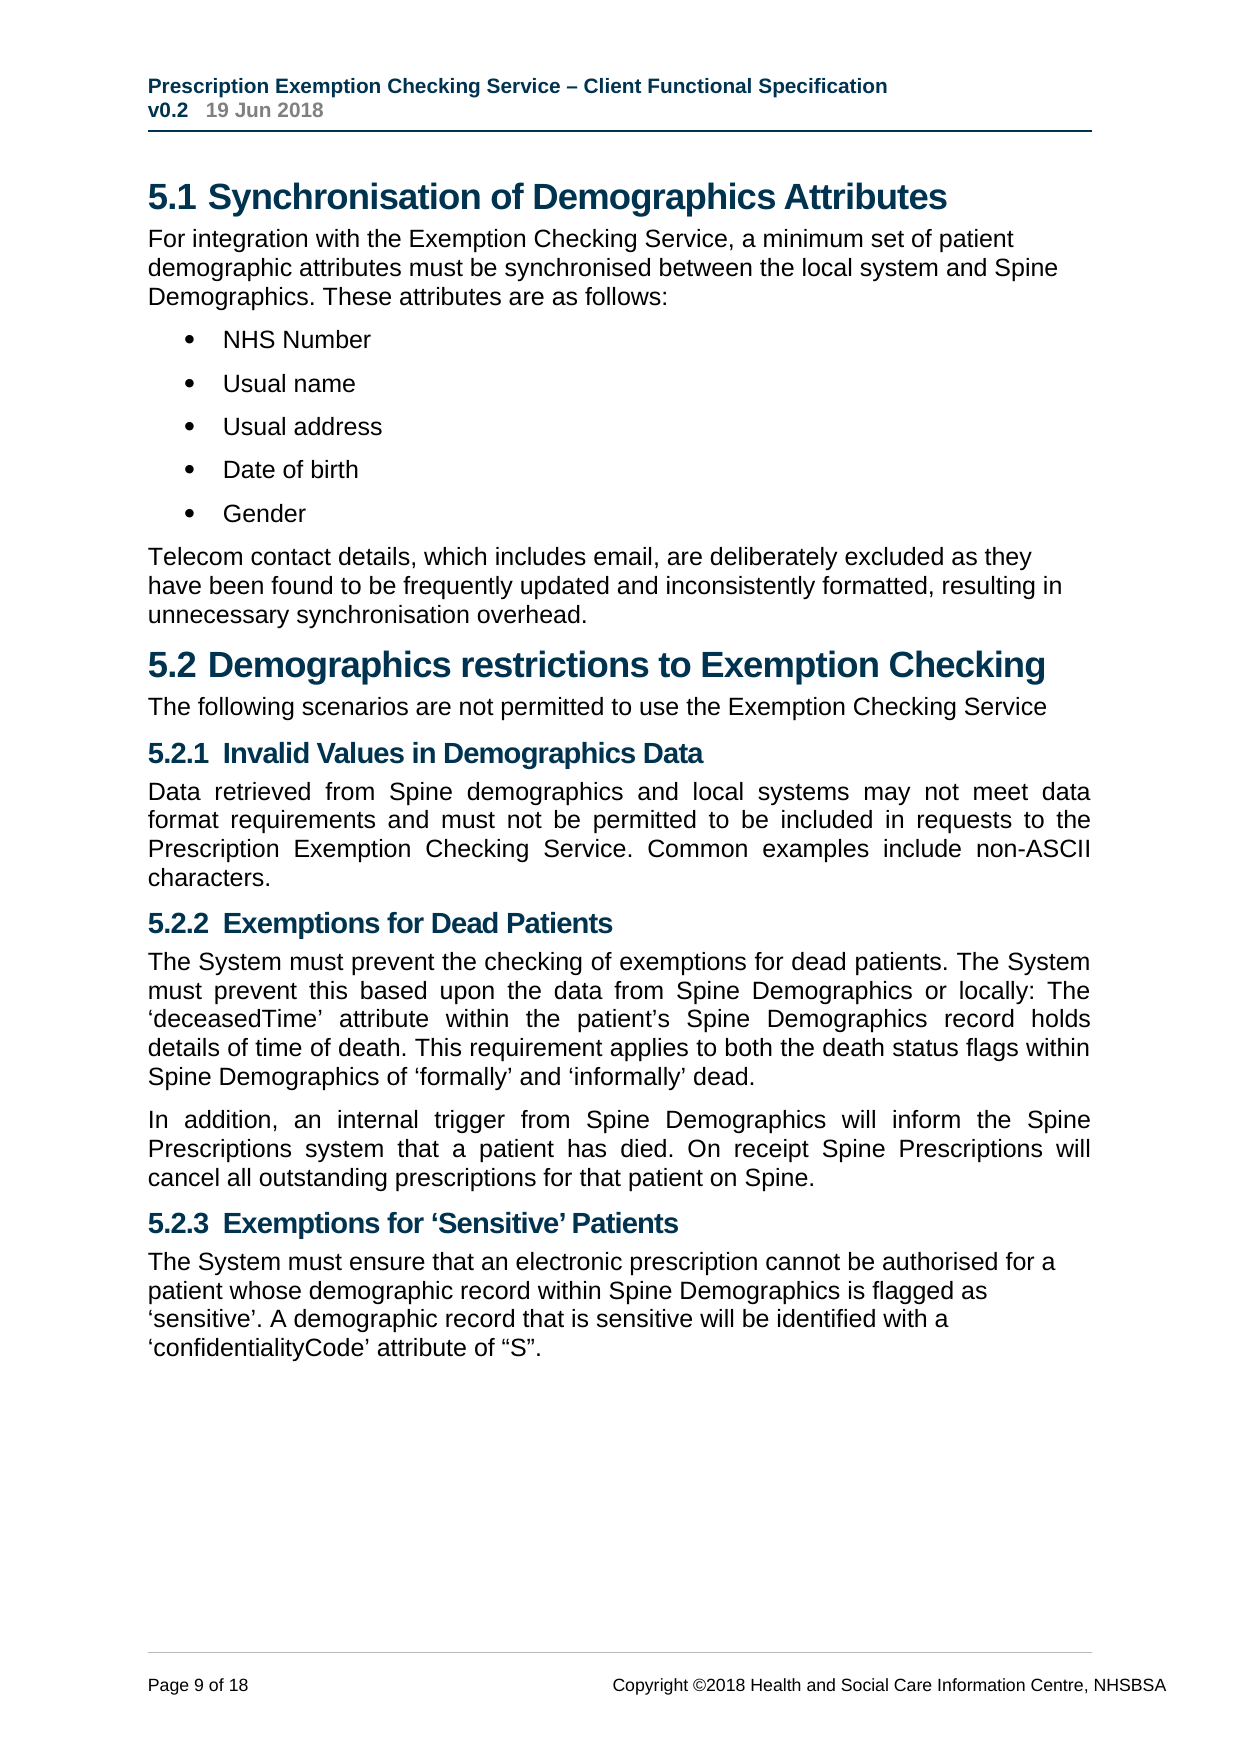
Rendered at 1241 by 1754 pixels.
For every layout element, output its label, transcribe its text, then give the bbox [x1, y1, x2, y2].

list NHS Number [185, 325, 1092, 354]
text The System must ensure that an electronic prescription cannot be authorised for a patient whose demographic record within Spine Demographics is flagged as ‘sensitive’. A demographic record that is sensitive will be identified with a ‘confidentialityCode’ attribute of “S”. [148, 1247, 1092, 1362]
text The System must prevent the checking of exemptions for dead patients. The System must prevent this based upon the data from Spine Demographics or locally: The ‘deceasedTime’ attribute within the patient’s Spine Demographics record holds details of time of death. This requirement applies to both the death status flags within Spine Demographics of ‘formally’ and ‘informally’ dead. [148, 947, 1092, 1091]
text Data retrieved from Spine demographics and local systems may not meet data format requirements and must not be permitted to be included in requests to the Prescription Exemption Checking Service. Common examples include non-ASCII characters. [148, 777, 1092, 892]
text In addition, an internal trigger from Spine Demographics will inform the Spine Prescriptions system that a patient has died. On receipt Spine Prescriptions will cancel all outstanding prescriptions for that patient on Spine. [148, 1105, 1092, 1192]
list Gender [185, 499, 1092, 528]
subtitle Demographics restrictions to Exemption Checking [148, 643, 1092, 685]
subtitle Exemptions for Dead Patients [148, 906, 1092, 940]
text For integration with the Exemption Checking Service, a minimum set of patient demographic attributes must be synchronised between the local system and Spine Demographics. These attributes are as follows: [148, 224, 1092, 311]
list Date of birth [185, 455, 1092, 484]
text The following scenarios are not permitted to use the Exemption Checking Service [148, 692, 1092, 721]
text Telecom contact details, which includes email, are deliberately excluded as they have been found to be frequently updated and inconsistently formatted, resulting in unnecessary synchronisation overhead. [148, 542, 1092, 628]
subtitle Exemptions for ‘Sensitive’ Patients [148, 1206, 1092, 1240]
subtitle Synchronisation of Demographics Attributes [148, 175, 1092, 217]
subtitle Invalid Values in Demographics Data [148, 736, 1092, 769]
list Usual name [185, 368, 1092, 397]
list Usual address [185, 412, 1092, 441]
